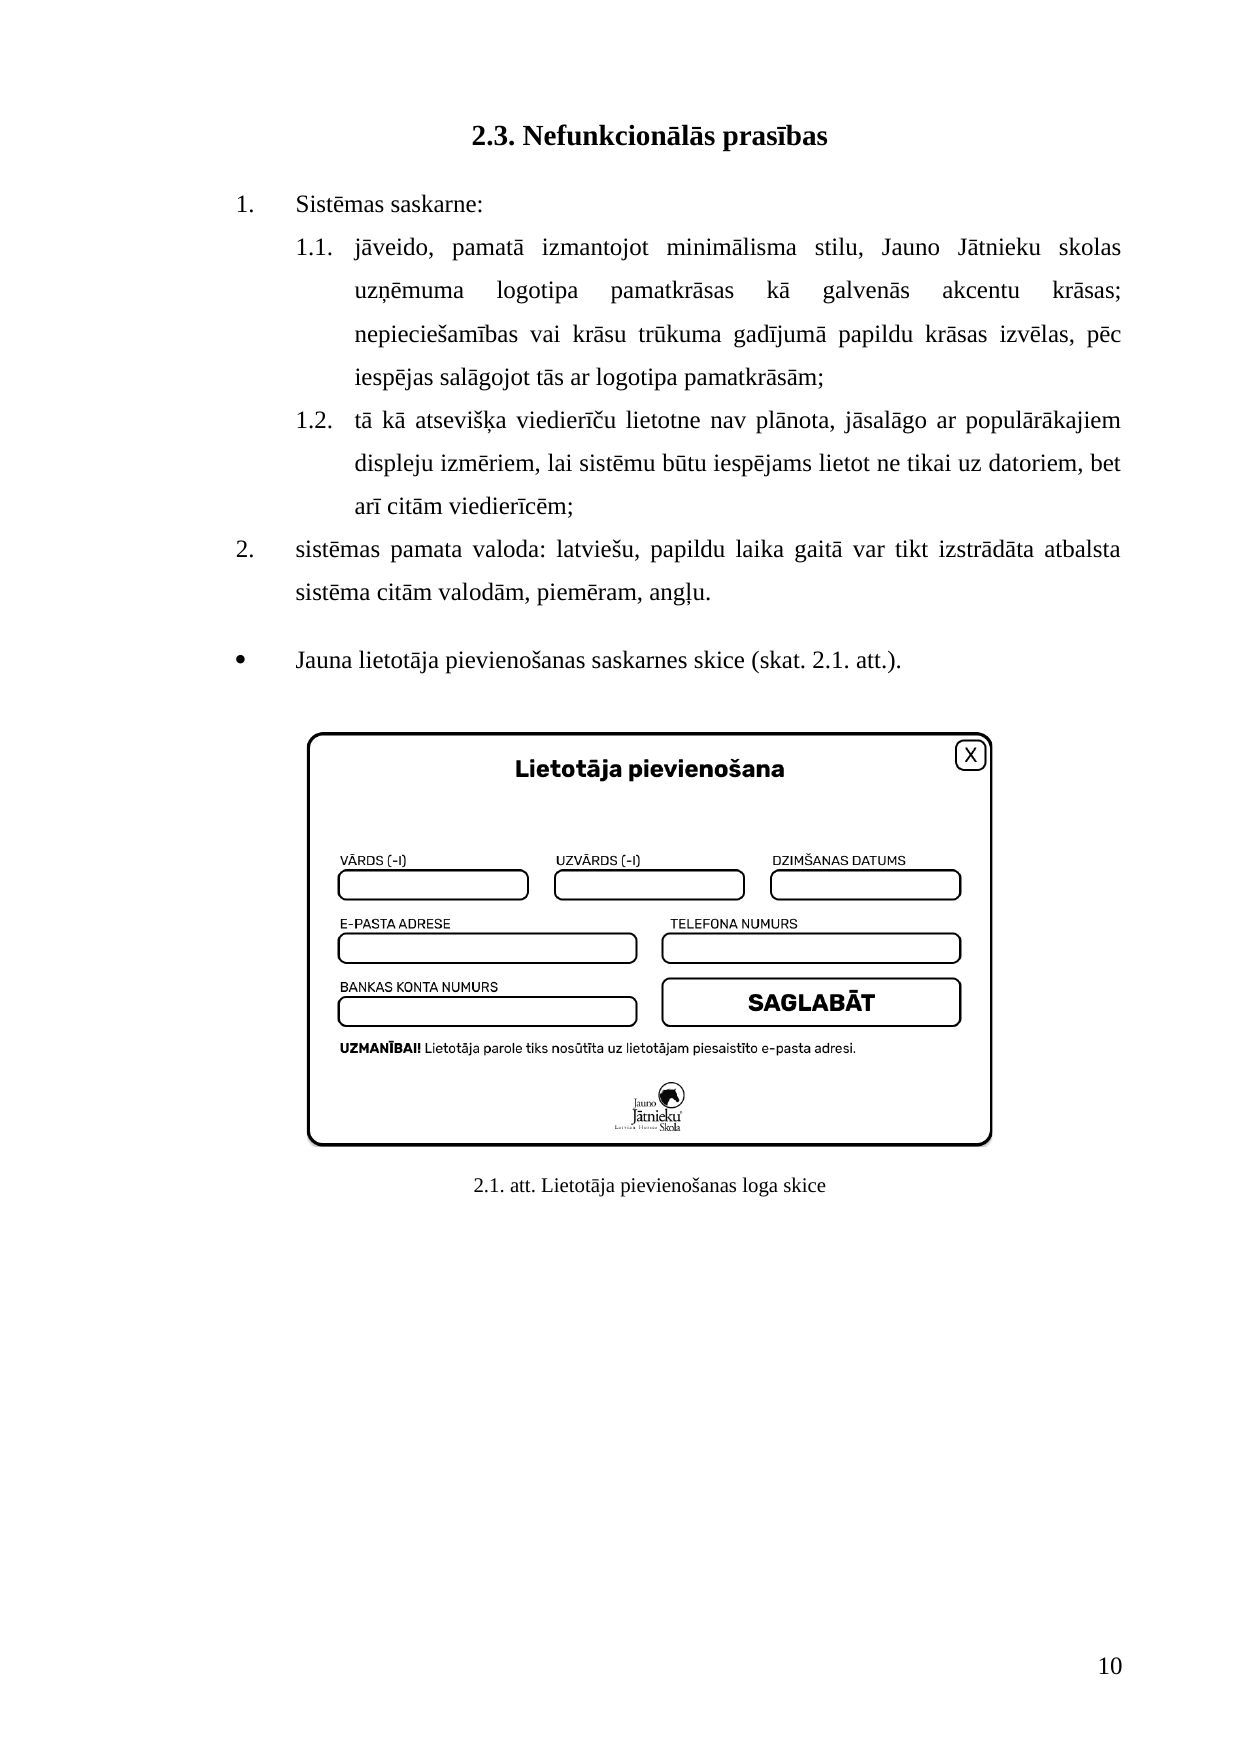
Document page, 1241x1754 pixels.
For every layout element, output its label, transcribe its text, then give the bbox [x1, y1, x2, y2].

list Jauna lietotāja pievienošanas saskarnes skice (skat. 2.1. att.). [236, 646, 1122, 674]
list jāveido, pamatā izmantojot minimālisma stilu, Jauno Jātnieku skolas uzņēmuma logotipa pamatkrāsas kā galvenās akcentu krāsas; nepieciešamības vai krāsu trūkuma gadījumā papildu krāsas izvēlas, pēc iespējas salāgojot tās ar logotipa pamatkrāsām; [295, 232, 1122, 391]
list tā kā atsevišķa viedierīču lietotne nav plānota, jāsalāgo ar populārākajiem displeju izmēriem, lai sistēmu būtu iespējams lietot ne tikai uz datoriem, bet arī citām viedierīcēm; [295, 405, 1122, 520]
list Sistēmas saskarne: [236, 189, 1122, 218]
list sistēmas pamata valoda: latviešu, papildu laika gaitā var tikt izstrādāta atbalsta sistēma citām valodām, piemēram, angļu. [236, 534, 1122, 606]
picture [306, 731, 993, 1147]
subtitle Nefunkcionālās prasības [177, 118, 1122, 152]
